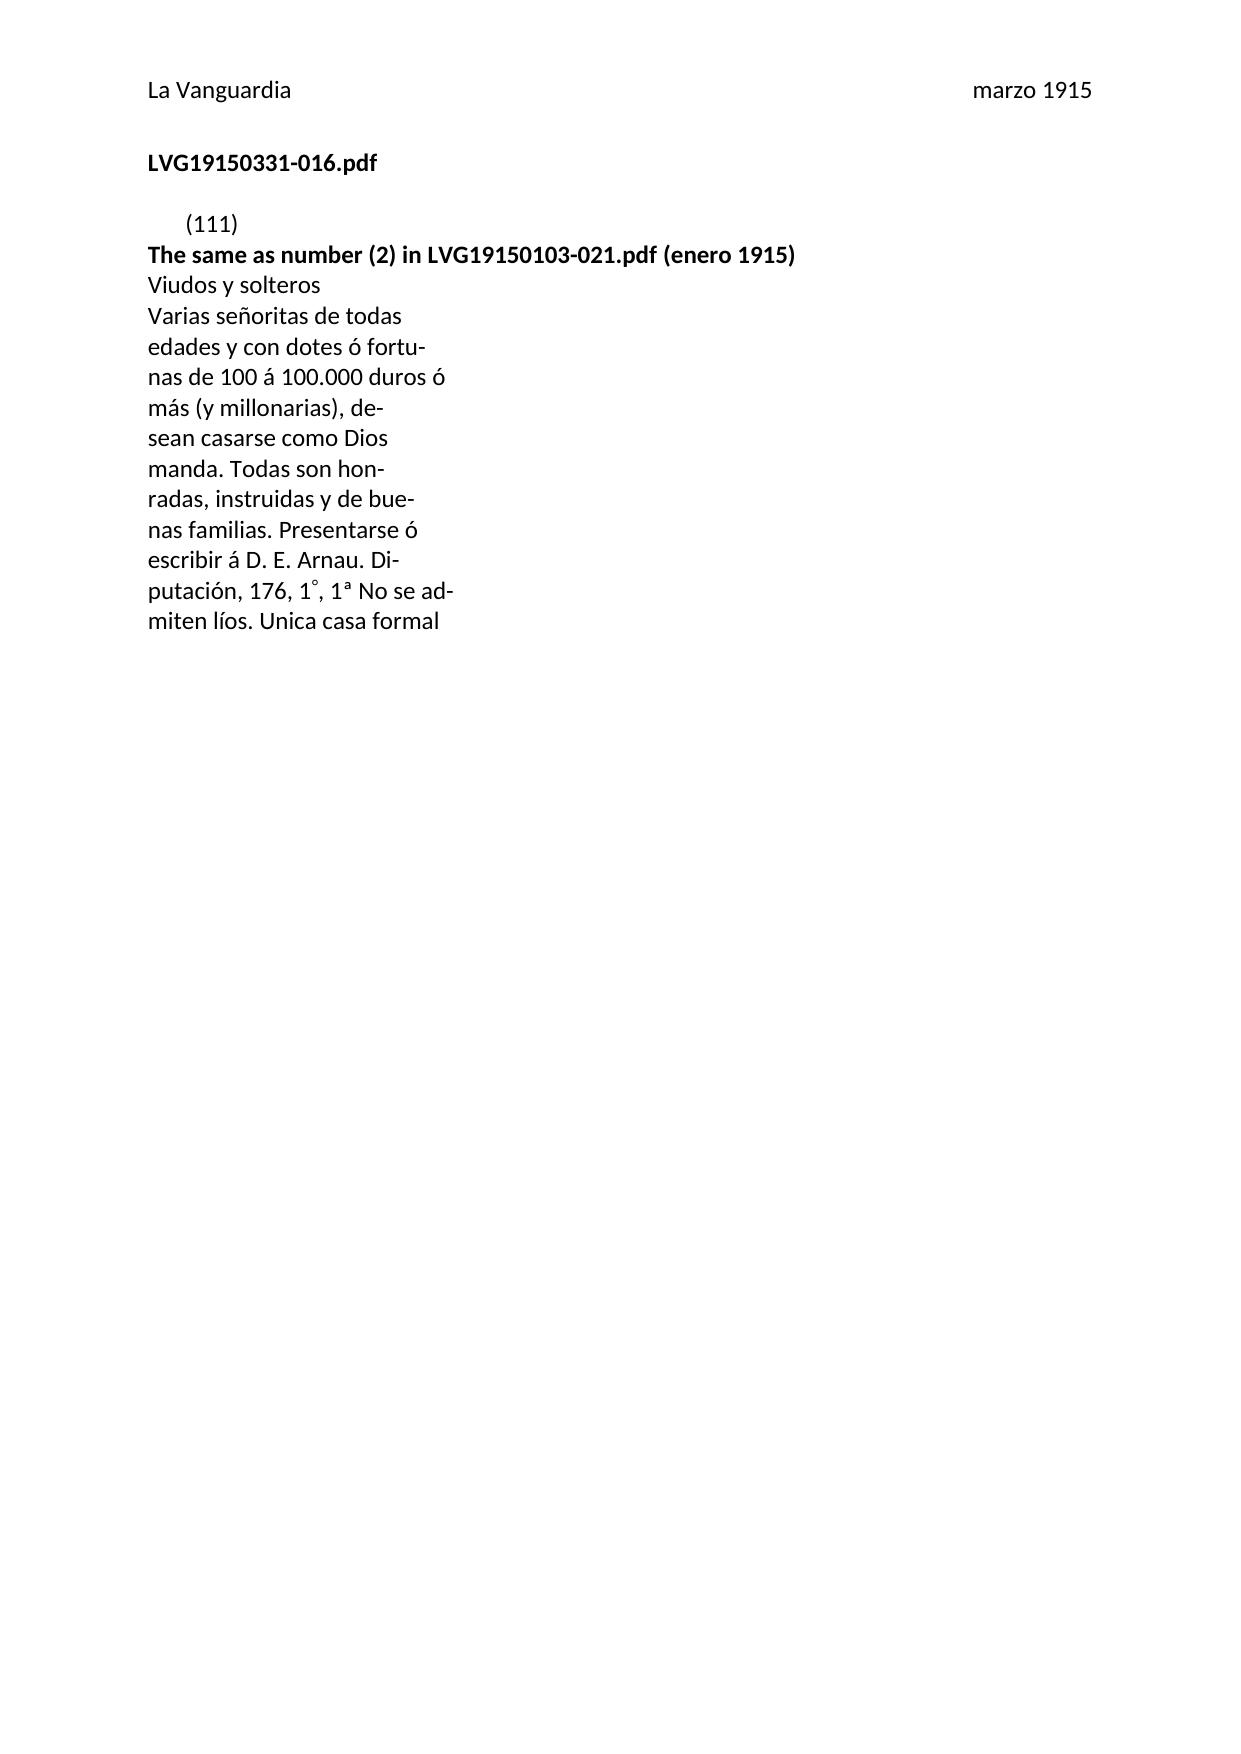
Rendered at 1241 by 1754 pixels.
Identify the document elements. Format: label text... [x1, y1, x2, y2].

text nas familias. Presentarse ó [148, 514, 1093, 544]
text miten líos. Unica casa formal [148, 605, 1093, 636]
text The same as number (2) in LVG19150103-021.pdf (enero 1915) [148, 239, 1093, 270]
text escribir á D. E. Arnau. Di- [148, 544, 1093, 575]
text Viudos y solteros [148, 270, 1093, 300]
text más (y millonarias), de- [148, 392, 1093, 422]
text putación, 176, 1, 1ª No se ad- [148, 575, 1093, 605]
text Varias señoritas de todas [148, 300, 1093, 331]
text nas de 100 á 100.000 duros ó [148, 361, 1093, 392]
text LVG19150331-016.pdf [148, 148, 1093, 178]
text manda. Todas son hon- [148, 453, 1093, 483]
text edades y con dotes ó fortu- [148, 331, 1093, 361]
text sean casarse como Dios [148, 422, 1093, 453]
text radas, instruidas y de bue- [148, 483, 1093, 514]
